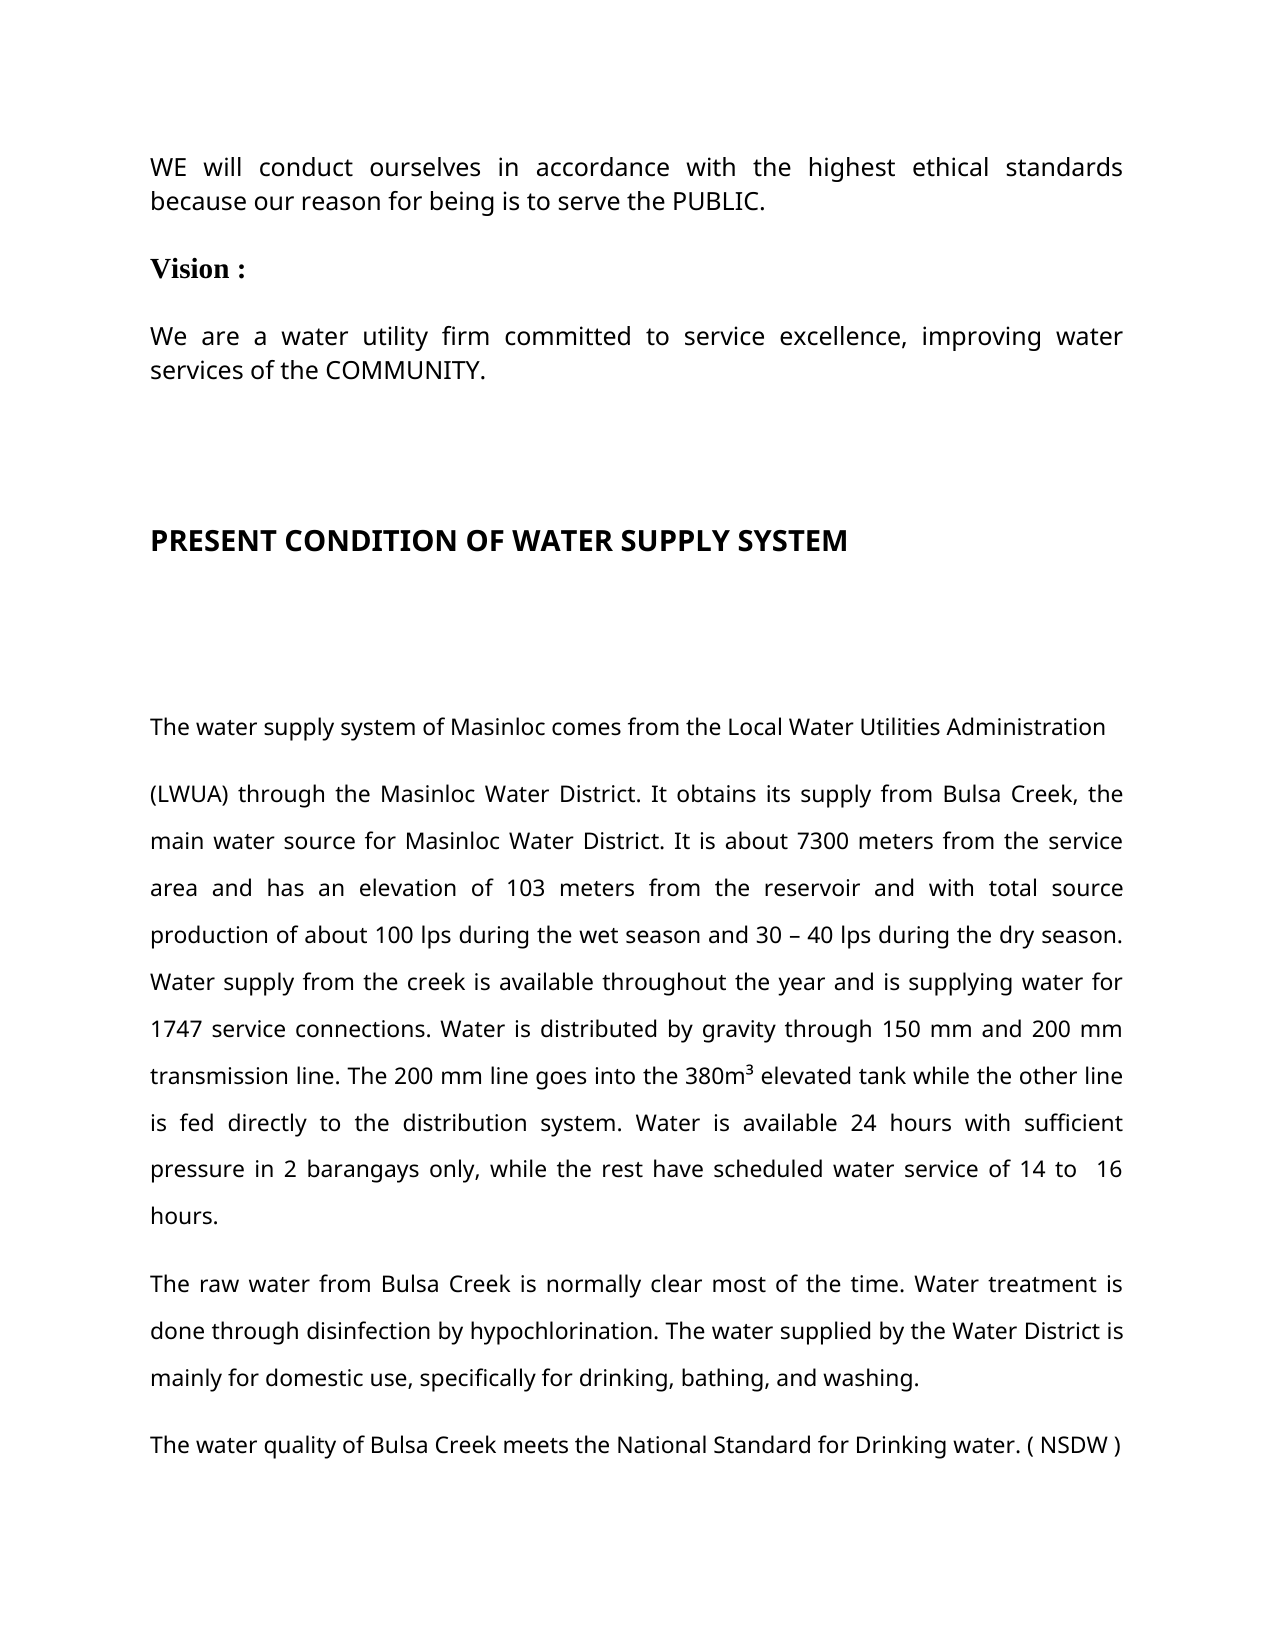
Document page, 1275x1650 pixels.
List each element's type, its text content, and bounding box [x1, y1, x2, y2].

text The water quality of Bulsa Creek meets the National Standard for Drinking water. ( NSDW ) [150, 1429, 1125, 1461]
text Vision : [150, 252, 1125, 285]
text WE will conduct ourselves in accordance with the highest ethical standards because our reason for being is to serve the PUBLIC. [150, 150, 1125, 218]
text PRESENT CONDITION OF WATER SUPPLY SYSTEM [150, 520, 1125, 559]
text The raw water from Bulsa Creek is normally clear most of the time. Water treatment is done through disinfection by hypochlorination. The water supplied by the Water District is mainly for domestic use, specifically for drinking, bathing, and washing. [150, 1268, 1125, 1393]
text We are a water utility firm committed to service excellence, improving water services of the COMMUNITY. [150, 319, 1125, 387]
text (LWUA) through the Masinloc Water District. It obtains its supply from Bulsa Creek, the main water source for Masinloc Water District. It is about 7300 meters from the service area and has an elevation of 103 meters from the reservoir and with total source production of about 100 lps during the wet season and 30 – 40 lps during the dry season. Water supply from the creek is available throughout the year and is supplying water for 1747 service connections. Water is distributed by gravity through 150 mm and 200 mm transmission line. The 200 mm line goes into the 380m³ elevated tank while the other line is fed directly to the distribution system. Water is available 24 hours with sufficient pressure in 2 barangays only, while the rest have scheduled water service of 14 to 16 hours. [150, 778, 1125, 1232]
text The water supply system of Masinloc comes from the Local Water Utilities Administration [150, 711, 1125, 742]
